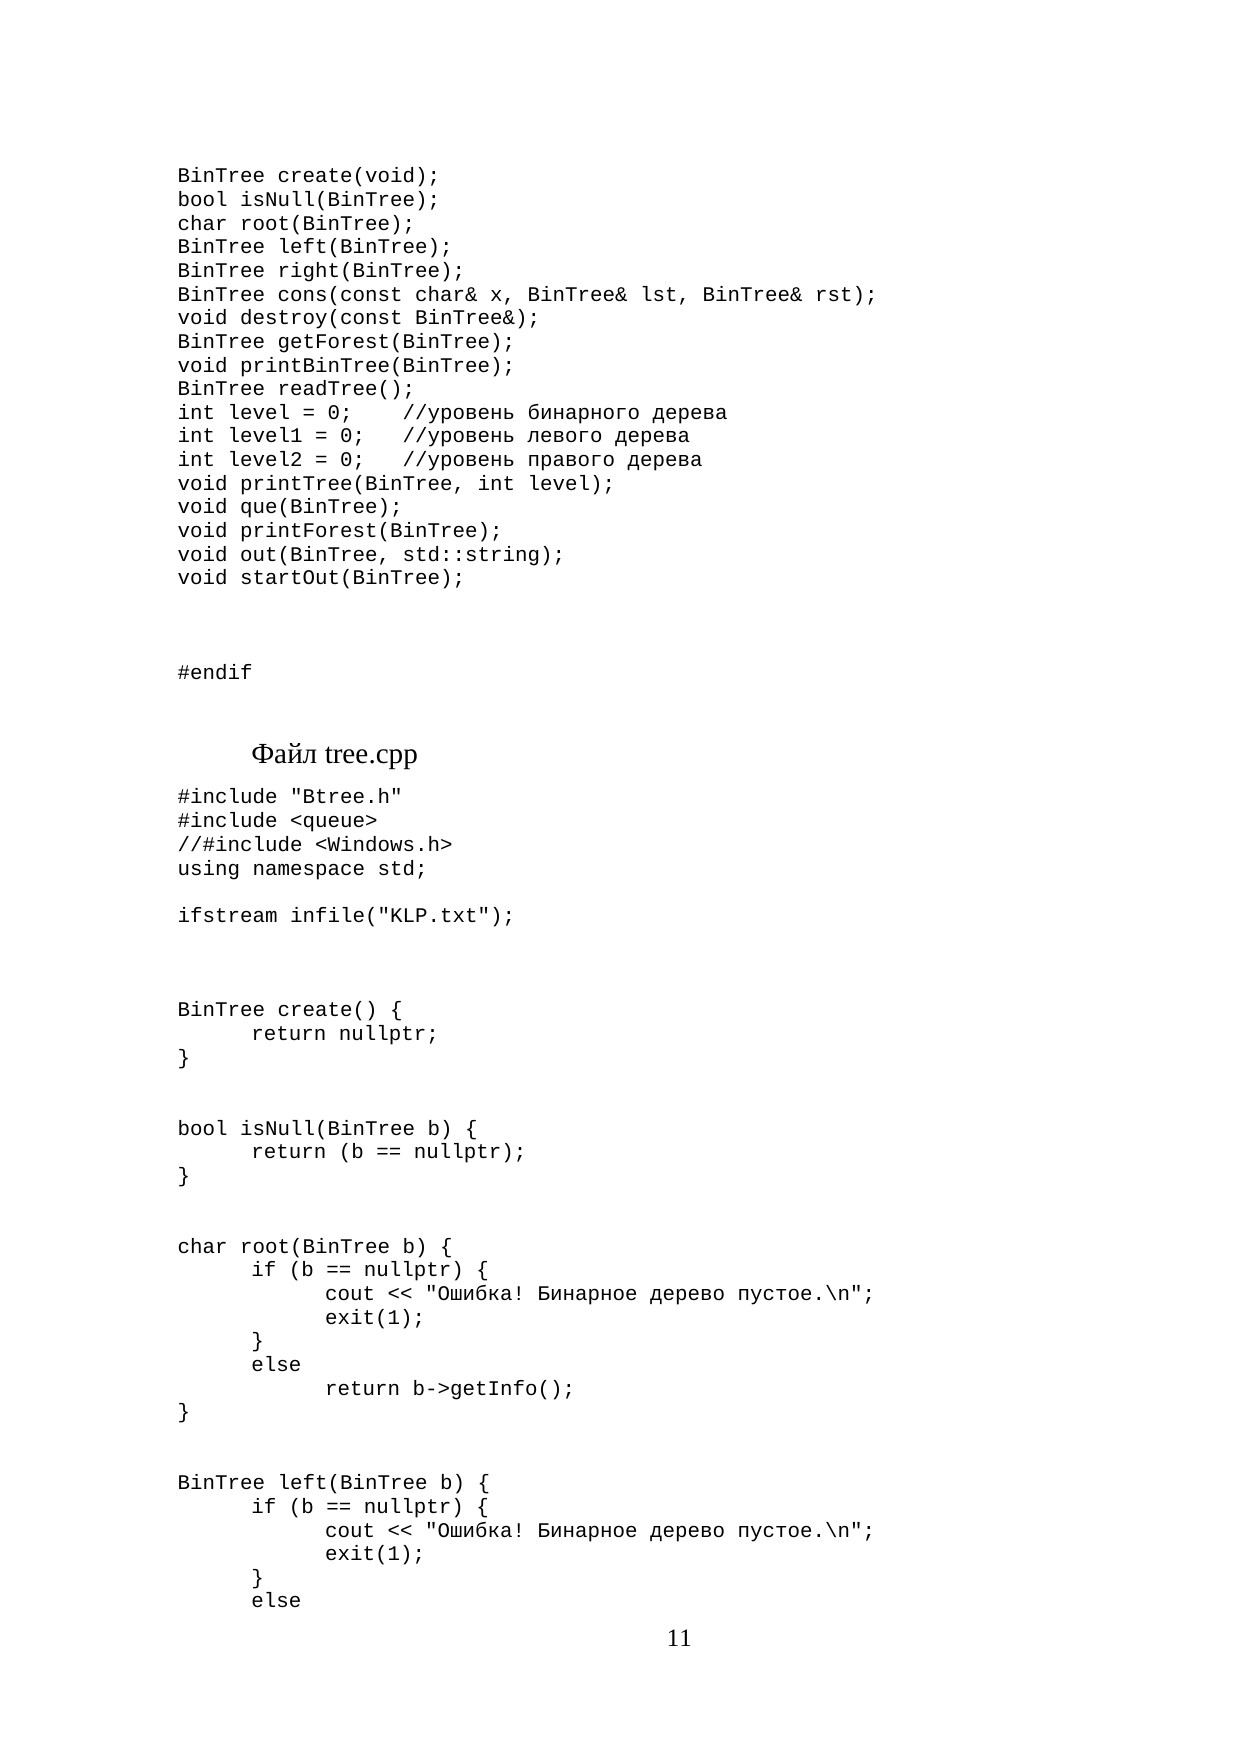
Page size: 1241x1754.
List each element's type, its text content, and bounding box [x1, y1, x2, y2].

text return nullptr; [177, 1023, 1181, 1047]
text BinTree left(BinTree b) { [177, 1472, 1181, 1496]
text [177, 1519, 1181, 1543]
text using namespace std; [177, 857, 1181, 881]
text else [177, 1591, 1181, 1614]
text void printBinTree(BinTree); [177, 354, 1181, 378]
text } [177, 1047, 1181, 1070]
text } [177, 1330, 1181, 1354]
text } [177, 1567, 1181, 1591]
text void out(BinTree, std::string); [177, 544, 1181, 567]
text int level = 0; //уровень бинарного дерева [177, 402, 1181, 426]
text ifstream infile("KLP.txt"); [177, 905, 1181, 928]
text } [177, 1401, 1181, 1425]
text char root(BinTree); [177, 213, 1181, 236]
text char root(BinTree b) { [177, 1236, 1181, 1259]
text BinTree readTree(); [177, 378, 1181, 402]
text exit(1); [177, 1307, 1181, 1330]
text BinTree create(void); [177, 165, 1181, 189]
text void que(BinTree); [177, 496, 1181, 520]
text #endif [177, 662, 1181, 686]
text void printTree(BinTree, int level); [177, 473, 1181, 496]
text } [177, 1165, 1181, 1188]
text else [177, 1354, 1181, 1378]
text bool isNull(BinTree); [177, 189, 1181, 213]
text int level2 = 0; //уровень правого дерева [177, 449, 1181, 473]
text #include "Btree.h" [177, 787, 1181, 810]
text #include <queue> [177, 810, 1181, 834]
text BinTree left(BinTree); [177, 236, 1181, 260]
text bool isNull(BinTree b) { [177, 1118, 1181, 1141]
text BinTree cons(const char& x, BinTree& lst, BinTree& rst); [177, 284, 1181, 307]
text BinTree create() { [177, 999, 1181, 1023]
text void destroy(const BinTree&); [177, 307, 1181, 331]
text return (b == nullptr); [177, 1141, 1181, 1165]
text Файл tree.cpp [177, 736, 1181, 770]
text if (b == nullptr) { [177, 1496, 1181, 1519]
text return b->getInfo(); [177, 1378, 1181, 1401]
text void printForest(BinTree); [177, 520, 1181, 544]
text void startOut(BinTree); [177, 567, 1181, 591]
text exit(1); [177, 1543, 1181, 1567]
text //#include <Windows.h> [177, 834, 1181, 857]
text int level1 = 0; //уровень левого дерева [177, 426, 1181, 449]
text if (b == nullptr) { [177, 1259, 1181, 1283]
text BinTree getForest(BinTree); [177, 331, 1181, 354]
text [177, 1283, 1181, 1307]
text BinTree right(BinTree); [177, 260, 1181, 284]
